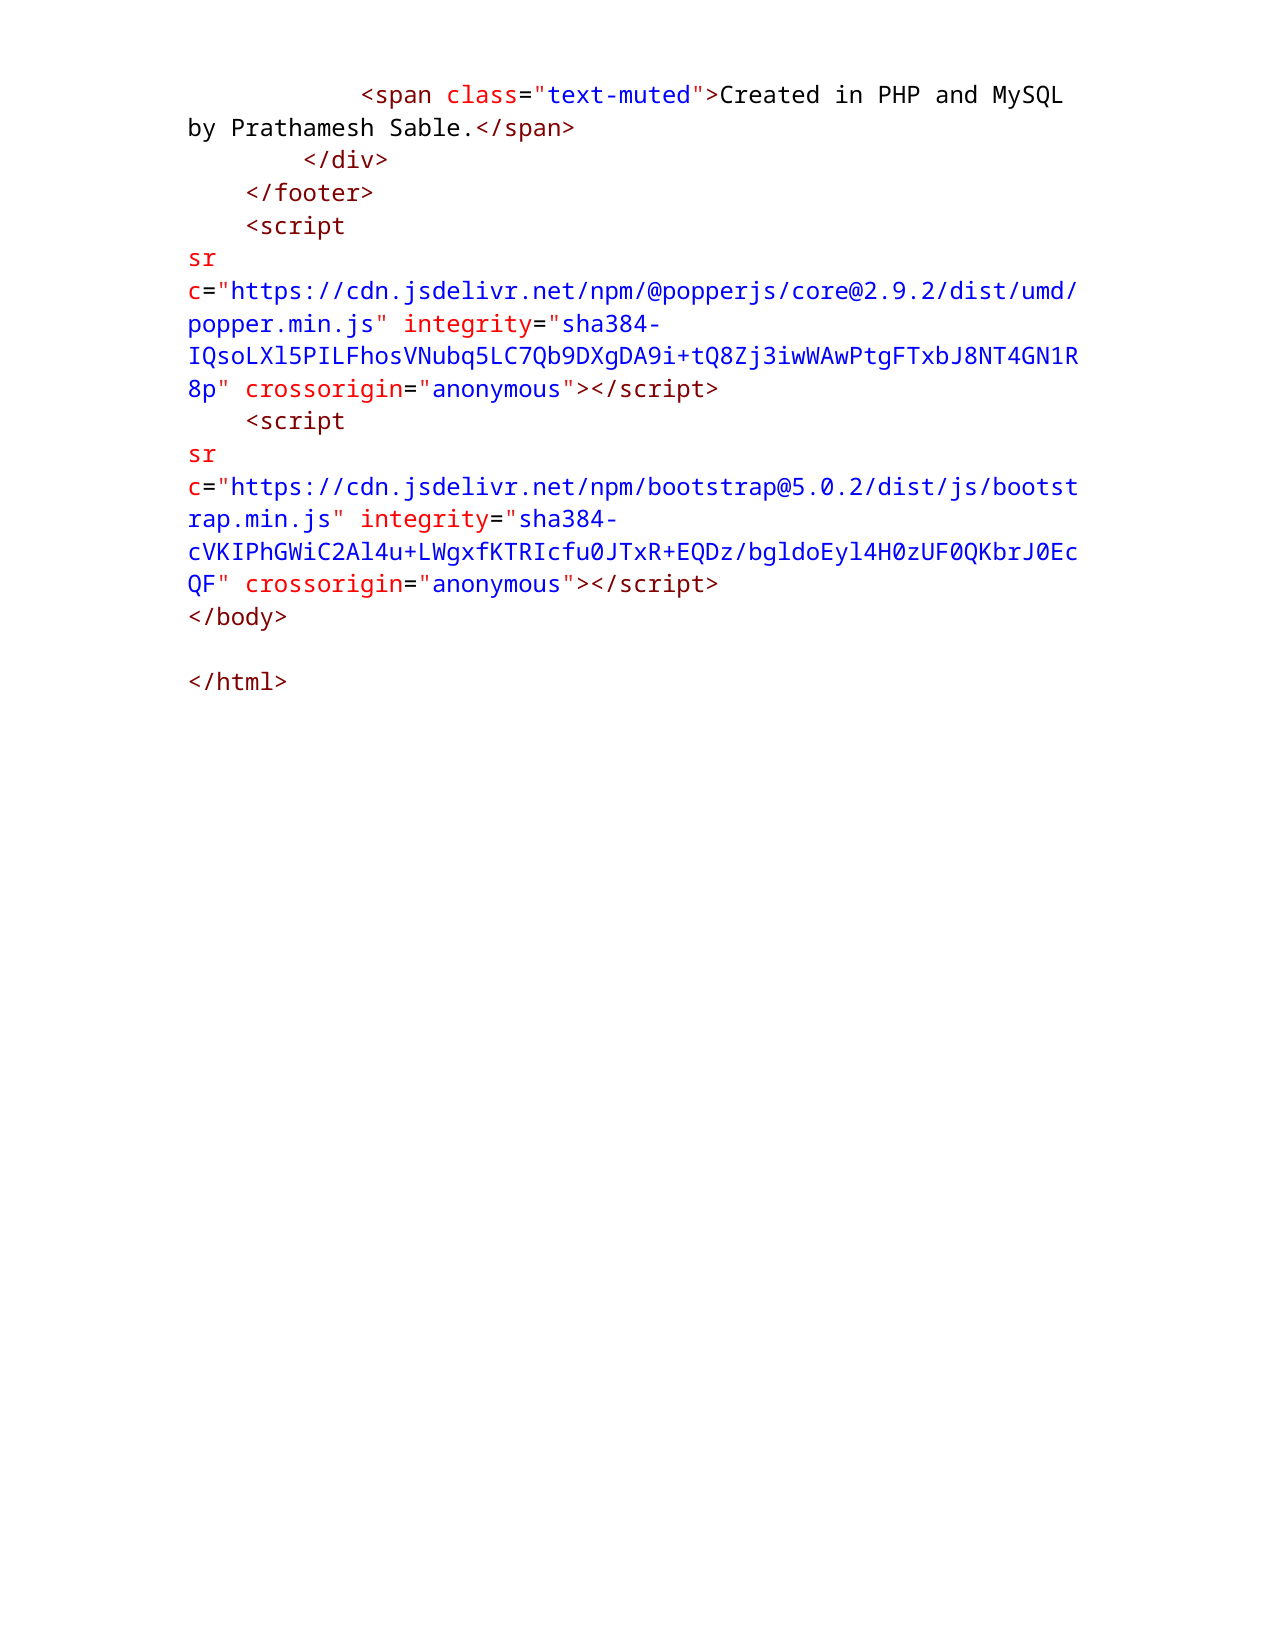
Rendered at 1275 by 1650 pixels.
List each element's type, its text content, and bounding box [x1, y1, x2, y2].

text <script src="https://cdn.jsdelivr.net/npm/@popperjs/core@2.9.2/dist/umd/popper.min.js" integrity="sha384-IQsoLXl5PILFhosVNubq5LC7Qb9DXgDA9i+tQ8Zj3iwWAwPtgFTxbJ8NT4GN1R8p" crossorigin="anonymous"></script> [187, 208, 1087, 404]
text </div> [187, 143, 1087, 176]
text </footer> [187, 176, 1087, 208]
text </html> [187, 665, 1087, 698]
text <script src="https://cdn.jsdelivr.net/npm/bootstrap@5.0.2/dist/js/bootstrap.min.js" integrity="sha384-cVKIPhGWiC2Al4u+LWgxfKTRIcfu0JTxR+EQDz/bgldoEyl4H0zUF0QKbrJ0EcQF" crossorigin="anonymous"></script> [187, 404, 1087, 600]
text <span class="text-muted">Created in PHP and MySQL by Prathamesh Sable.</span> [187, 78, 1087, 143]
text </body> [187, 600, 1087, 632]
